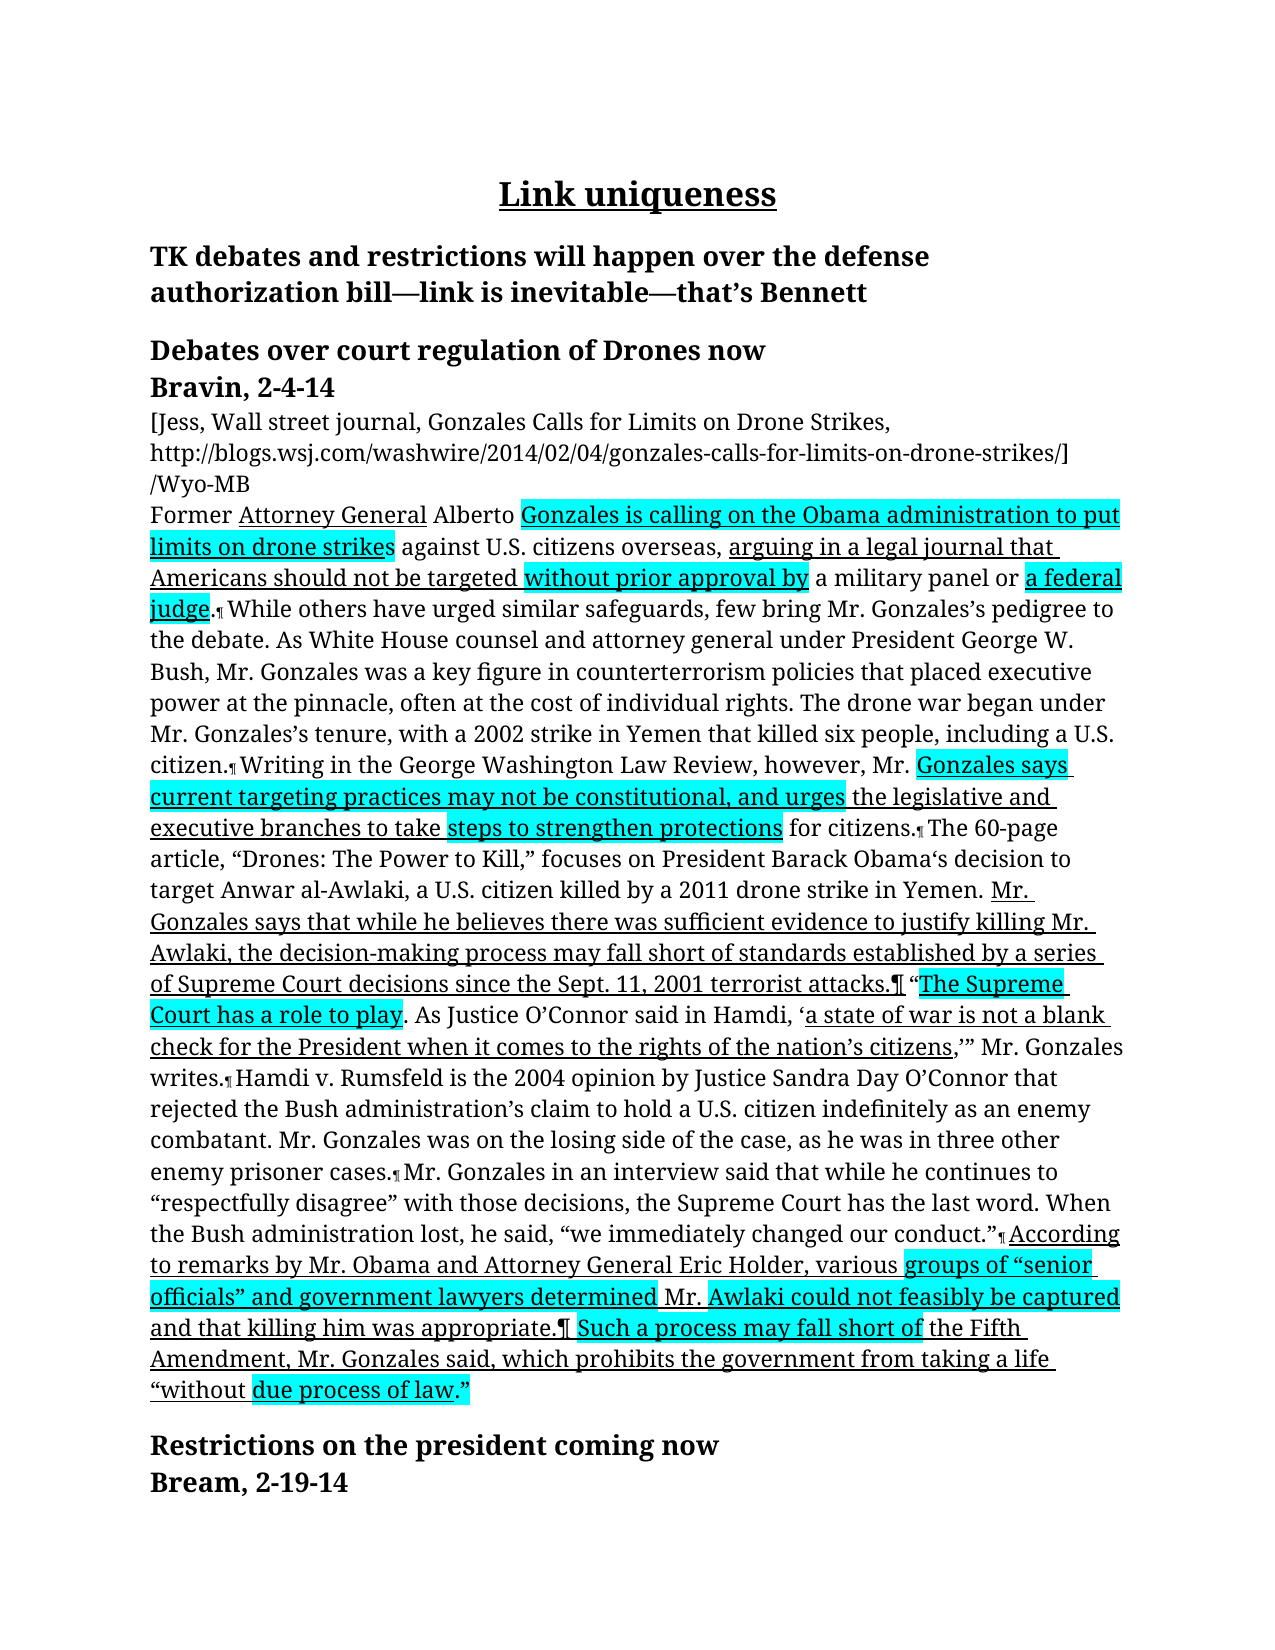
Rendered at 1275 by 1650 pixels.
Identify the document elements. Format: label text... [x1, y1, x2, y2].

text Former Attorney General Alberto Gonzales is calling on the Obama administration to put limits on drone strikes against U.S. citizens overseas, arguing in a legal journal that Americans should not be targeted without prior approval by a military panel or a federal judge.¶ While others have urged similar safeguards, few bring Mr. Gonzales’s pedigree to the debate. As White House counsel and attorney general under President George W. Bush, Mr. Gonzales was a key figure in counterterrorism policies that placed executive power at the pinnacle, often at the cost of individual rights. The drone war began under Mr. Gonzales’s tenure, with a 2002 strike in Yemen that killed six people, including a U.S. citizen.¶ Writing in the George Washington Law Review, however, Mr. Gonzales says current targeting practices may not be constitutional, and urges the legislative and executive branches to take steps to strengthen protections for citizens.¶ The 60-page article, “Drones: The Power to Kill,” focuses on President Barack Obama‘s decision to target Anwar al-Awlaki, a U.S. citizen killed by a 2011 drone strike in Yemen. Mr. Gonzales says that while he believes there was sufficient evidence to justify killing Mr. Awlaki, the decision-making process may fall short of standards established by a series of Supreme Court decisions since the Sept. 11, 2001 terrorist attacks.¶ “The Supreme Court has a role to play. As Justice O’Connor said in Hamdi, ‘a state of war is not a blank check for the President when it comes to the rights of the nation’s citizens,’” Mr. Gonzales writes.¶ Hamdi v. Rumsfeld is the 2004 opinion by Justice Sandra Day O’Connor that rejected the Bush administration’s claim to hold a U.S. citizen indefinitely as an enemy combatant. Mr. Gonzales was on the losing side of the case, as he was in three other enemy prisoner cases.¶ Mr. Gonzales in an interview said that while he continues to “respectfully disagree” with those decisions, the Supreme Court has the last word. When the Bush administration lost, he said, “we immediately changed our conduct.”¶ According to remarks by Mr. Obama and Attorney General Eric Holder, various groups of “senior officials” and government lawyers determined Mr. Awlaki could not feasibly be captured and that killing him was appropriate.¶ Such a process may fall short of the Fifth Amendment, Mr. Gonzales said, which prohibits the government from taking a life “without due process of law.” [150, 499, 1125, 1405]
subtitle TK debates and restrictions will happen over the defense authorization bill—link is inevitable—that’s Bennett [150, 237, 1125, 311]
text [Jess, Wall street journal, Gonzales Calls for Limits on Drone Strikes, http://blogs.wsj.com/washwire/2014/02/04/gonzales-calls-for-limits-on-drone-strikes/] /Wyo-MB [150, 405, 1125, 499]
subtitle Restrictions on the president coming now [150, 1426, 1125, 1463]
subtitle Link uniqueness [150, 171, 1125, 216]
text Bream, 2-19-14 [150, 1463, 1125, 1500]
subtitle Debates over court regulation of Drones now [150, 332, 1125, 368]
text Bravin, 2-4-14 [150, 368, 1125, 405]
